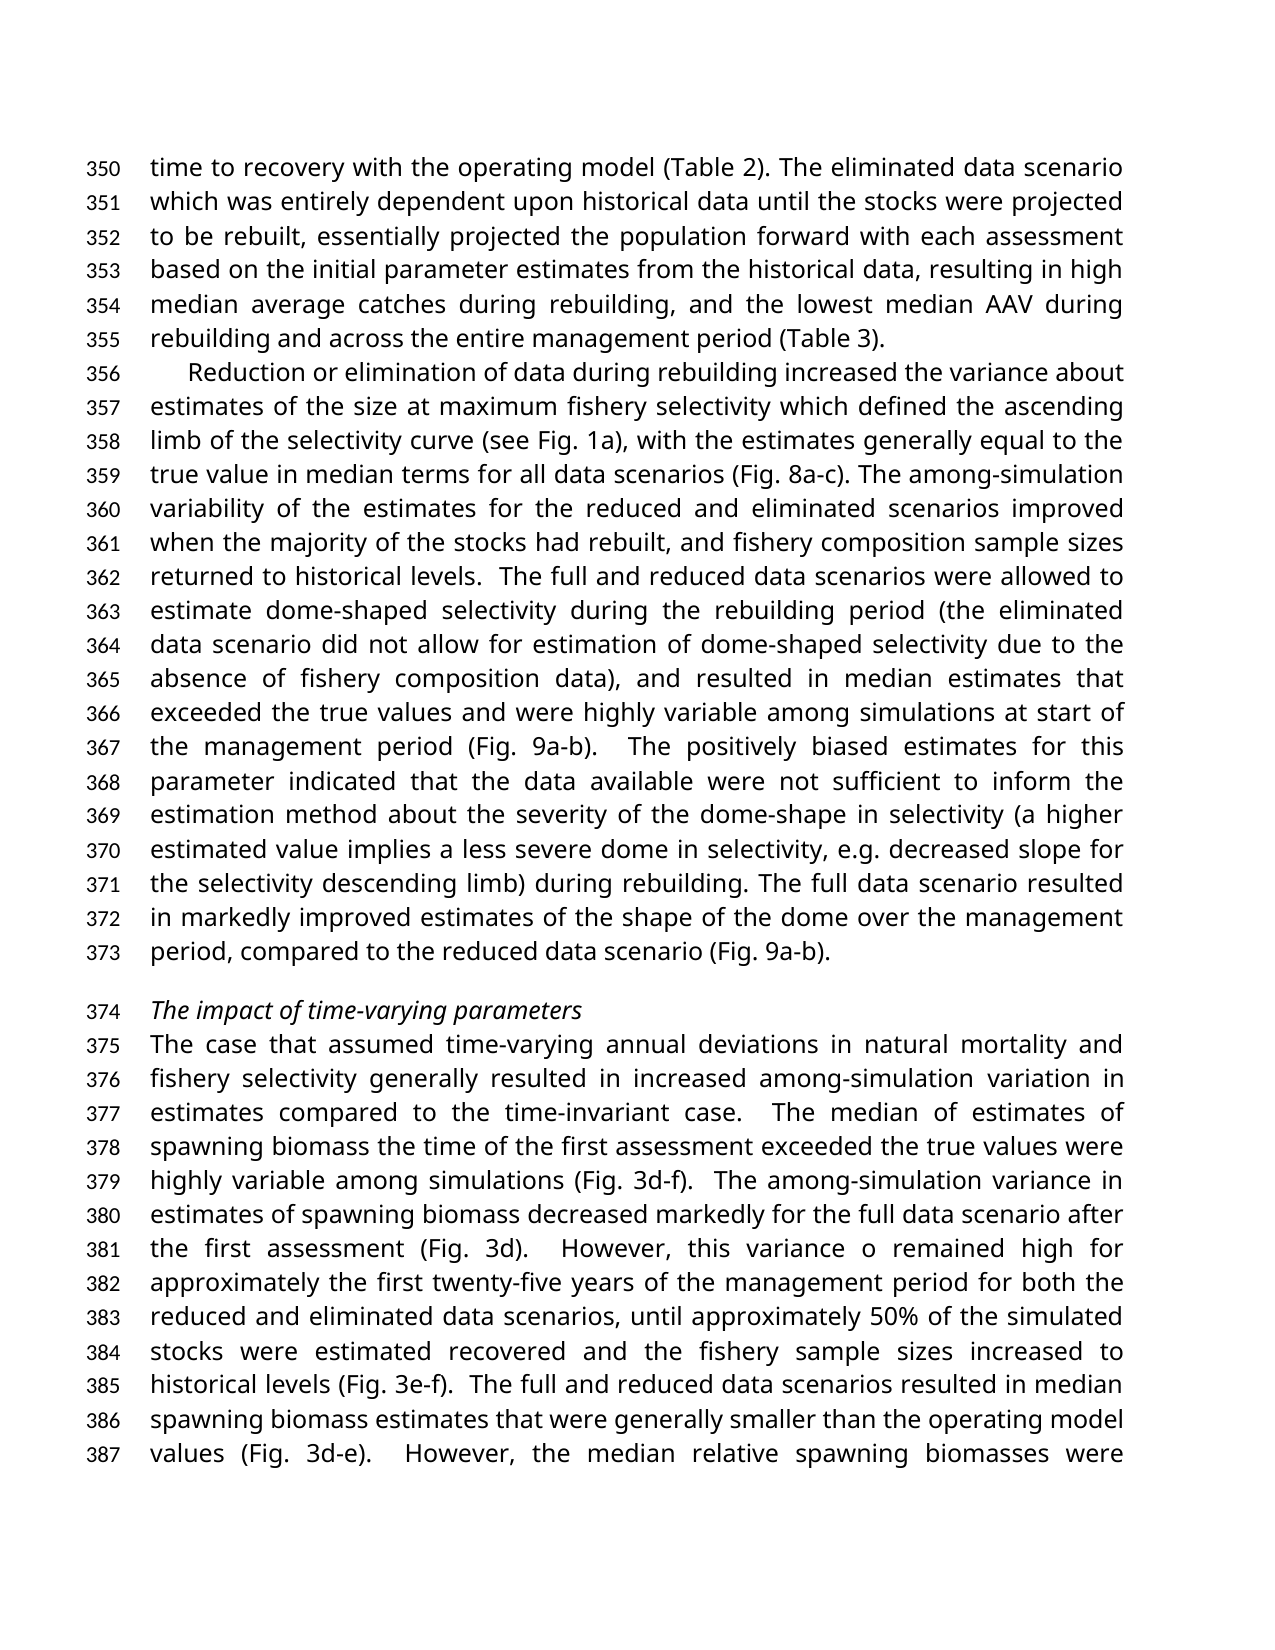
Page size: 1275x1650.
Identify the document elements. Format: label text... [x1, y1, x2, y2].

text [150, 1027, 1125, 1469]
text Reduction or elimination of data during rebuilding increased the variance about estimates of the size at maximum fishery selectivity which defined the ascending limb of the selectivity curve (see Fig. 1a), with the estimates generally equal to the true value in median terms for all data scenarios (Fig. 8a-c). The variability of the estimates for the reduced and eliminated scenarios improved when the majority of the stocks had rebuilt, and fishery composition sample sizes returned to historical levels. The full and reduced data scenarios were allowed to estimate dome-shaped selectivity during the rebuilding period (the eliminated data scenario did not allow for estimation of dome-shaped selectivity due to the absence of fishery composition data), and resulted in were highly variable at start of the management period (Fig. 9a-b). The positively biased estimates for this parameter indicated that the data available were not sufficient to inform the estimation method about the severity of the dome-shape in selectivity (a higher estimated value implies a less severe dome in selectivity, e.g. decreased slope for the selectivity descending limb) during rebuilding. The full data scenario resulted in markedly improved estimates the shape of the dome over the management period, compared to the reduced data scenario (Fig. 9a-b). [150, 354, 1125, 967]
subtitle The impact of time-varying parameters [150, 992, 1125, 1027]
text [150, 150, 1125, 354]
